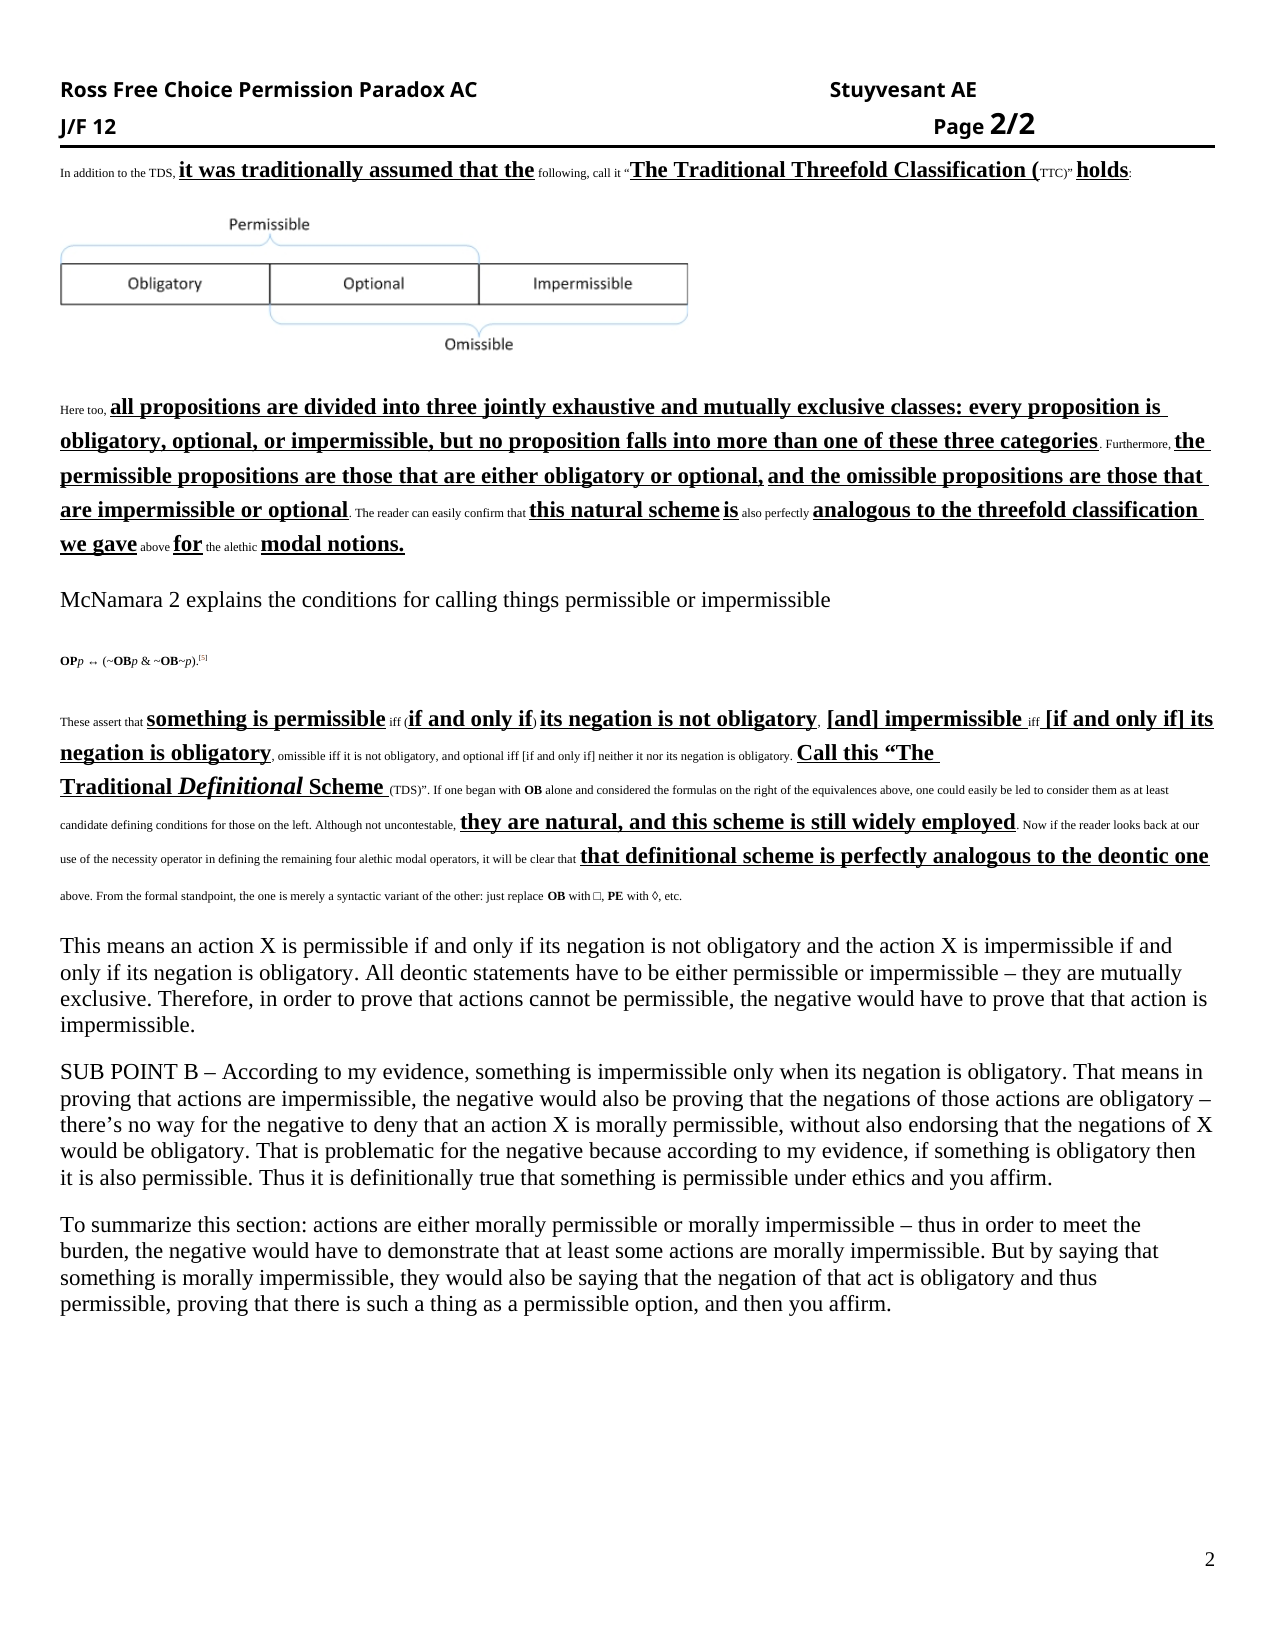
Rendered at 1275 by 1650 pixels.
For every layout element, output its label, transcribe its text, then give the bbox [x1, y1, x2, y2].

text OPp ↔ (~OBp & ~OB~p).[5] [60, 633, 1215, 668]
text This means an action X is permissible if and only if its negation is not obligatory and the action X is impermissible if and only if its negation is obligatory. All deontic statements have to be either permissible or impermissible – they are mutually exclusive. Therefore, in order to prove that actions cannot be permissible, the negative would have to prove that that action is impermissible. [60, 932, 1215, 1038]
text In addition to the TDS, it was traditionally assumed that the following, call it “The Traditional Threefold Classification (TTC)” holds: [60, 148, 1215, 183]
picture [60, 211, 689, 356]
text Here too, all propositions are divided into three jointly exhaustive and mutually exclusive classes: every proposition is obligatory, optional, or impermissible, but no proposition falls into more than one of these three categories. Furthermore, the permissible propositions are those that are either obligatory or optional, and the omissible propositions are those that are impermissible or optional. The reader can easily confirm that this natural scheme is also perfectly analogous to the threefold classification we gave above for the alethic modal notions. [60, 385, 1215, 557]
text McNamara 2 explains the conditions for calling things permissible or impermissible [60, 586, 1215, 612]
text SUB POINT B – According to my evidence, something is impermissible only when its negation is obligatory. That means in proving that actions are impermissible, the negative would also be proving that the negations of those actions are obligatory – there’s no way for the negative to deny that an action X is morally permissible, without also endorsing that the negations of X would be obligatory. That is problematic for the negative because according to my evidence, if something is obligatory then it is also permissible. Thus it is definitionally true that something is permissible under ethics and you affirm. [60, 1058, 1215, 1190]
text These assert that something is permissible iff (if and only if) its negation is not obligatory, [and] impermissible iff [if and only if] its negation is obligatory, omissible iff it is not obligatory, and optional iff [if and only if] neither it nor its negation is obligatory. Call this “The Traditional Definitional Scheme (TDS)”. If one began with OB alone and considered the formulas on the right of the equivalences above, one could easily be led to consider them as at least candidate defining conditions for those on the left. Although not uncontestable, they are natural, and this scheme is still widely employed. Now if the reader looks back at our use of the necessity operator in defining the remaining four alethic modal operators, it will be clear that that definitional scheme is perfectly analogous to the deontic one above. From the formal standpoint, the one is merely a syntactic variant of the other: just replace OB with □, PE with ◊, etc. [60, 697, 1215, 903]
text To summarize this section: actions are either morally permissible or morally impermissible – thus in order to meet the burden, the negative would have to demonstrate that at least some actions are morally impermissible. But by saying that something is morally impermissible, they would also be saying that the negation of that act is obligatory and thus permissible, proving that there is such a thing as a permissible option, and then you affirm. [60, 1211, 1215, 1316]
